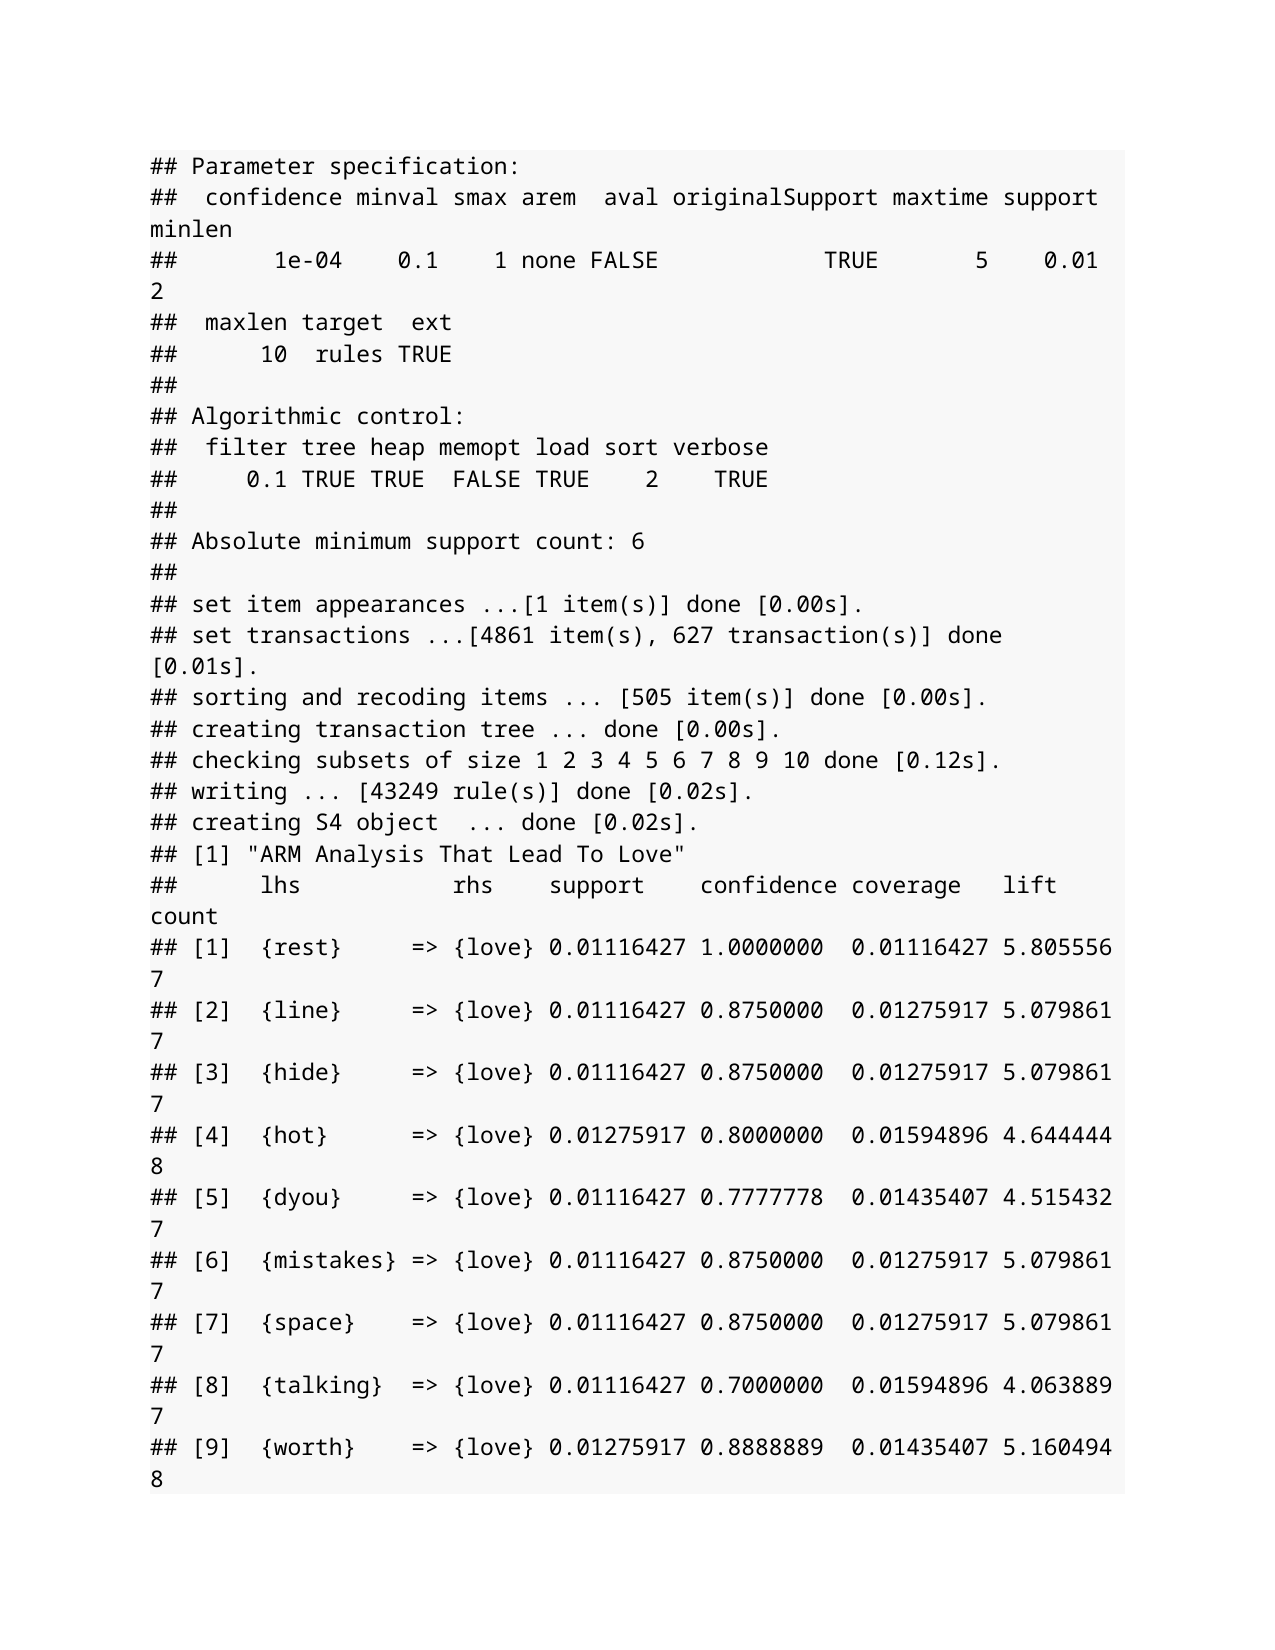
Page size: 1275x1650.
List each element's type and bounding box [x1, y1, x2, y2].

text [150, 150, 1125, 1494]
